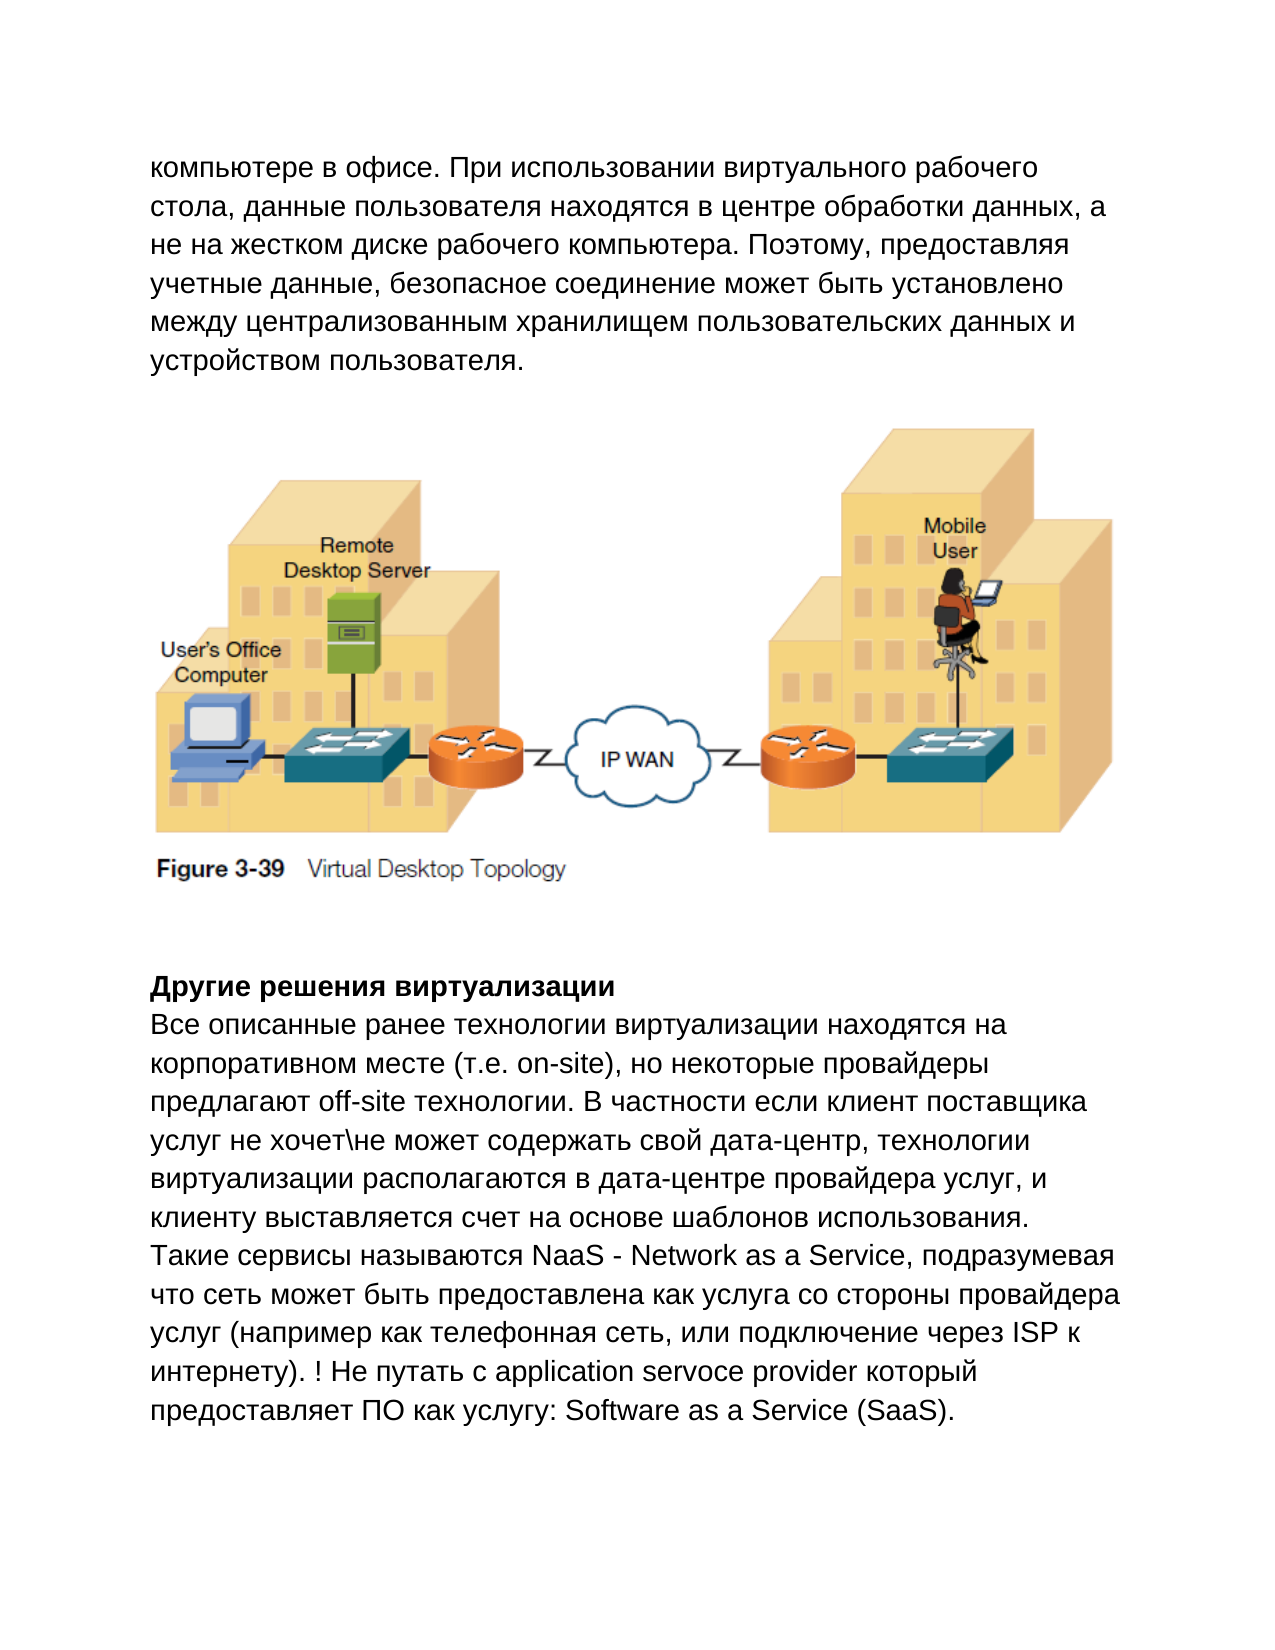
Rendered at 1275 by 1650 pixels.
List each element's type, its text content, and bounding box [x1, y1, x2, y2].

picture [150, 419, 1125, 887]
text Другие решения виртуализации [150, 968, 1125, 1002]
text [150, 150, 1125, 376]
text Все описанные ранее технологии виртуализации находятся на корпоративном месте (т.е. on-site), но некоторые провайдеры предлагают off-site технологии. В частности если клиент поставщика услуг не хочет\не может содержать свой дата-центр, технологии виртуализации располагаются в дата-центре провайдера услуг, и клиенту выставляется счет на основе шаблонов использования. [150, 1007, 1125, 1233]
text Такие сервисы называются NaaS - Network as a Service, подразумевая что сеть может быть предоставлена как услуга со стороны провайдера услуг (например как телефонная сеть, или подключение через ISP к интернету). ! Не путать с application servoce provider который предоставляет ПО как услугу: Software as a Service (SaaS). [150, 1238, 1125, 1426]
